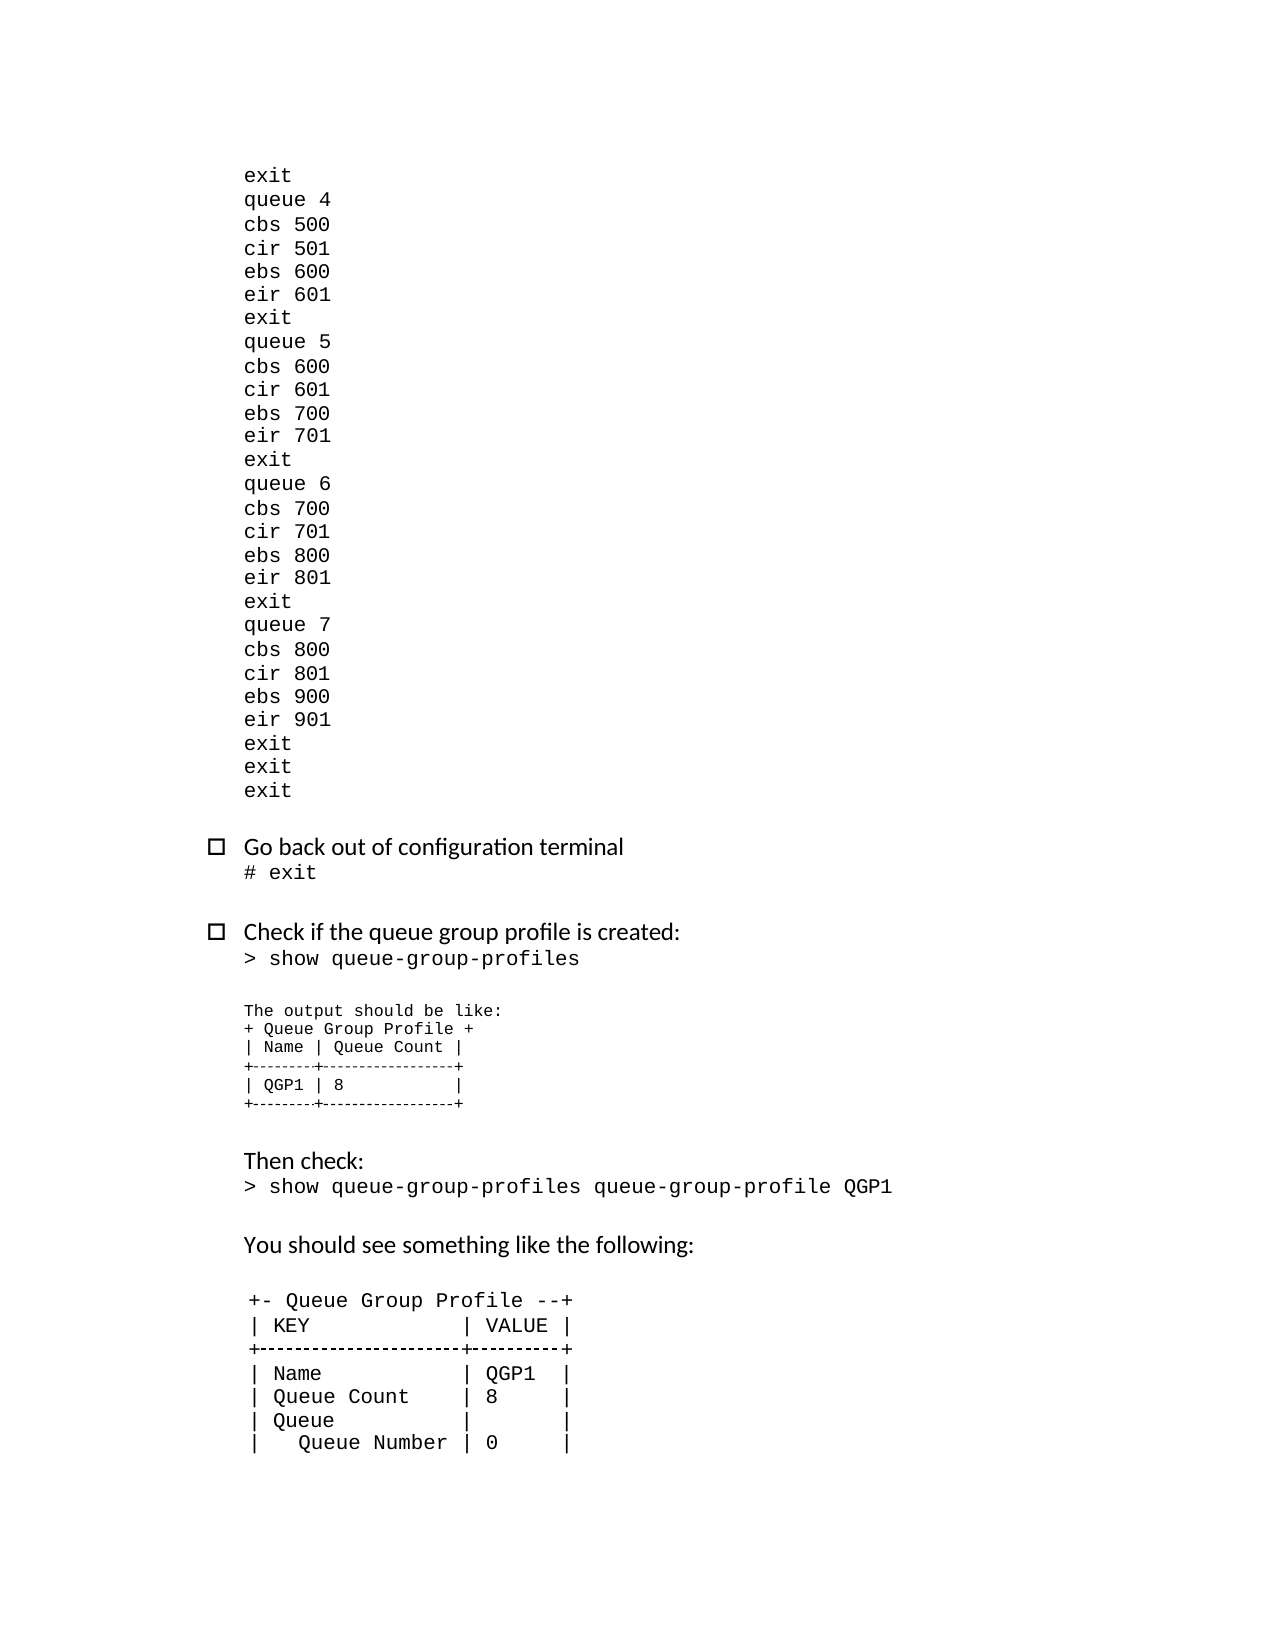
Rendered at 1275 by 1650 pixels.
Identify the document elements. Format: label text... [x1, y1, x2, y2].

text eir 701 exit queue 6 [244, 425, 333, 496]
text cir 801 [244, 662, 1275, 685]
list Check if the queue group profile is created: [206, 916, 1275, 947]
text cbs 800 [244, 638, 1275, 662]
text exit queue 4 [244, 165, 332, 213]
text eir 801 exit queue 7 [244, 567, 333, 638]
text ebs 900 [244, 685, 1275, 709]
text + + + [244, 1095, 1275, 1114]
text # exit [244, 862, 1275, 886]
text ebs 800 [244, 543, 1275, 567]
text eir 601 exit queue 5 [244, 283, 333, 354]
text ebs 600 [244, 260, 1275, 283]
text You should see something like the following: [244, 1229, 1275, 1260]
list Go back out of configuration terminal [206, 831, 1275, 862]
text | Name | QGP1 | [248, 1361, 1275, 1385]
text cbs 700 [244, 496, 1275, 520]
text cir 601 [244, 378, 1275, 402]
text cbs 500 [244, 213, 1275, 236]
text | QGP1 | 8 | [244, 1076, 1275, 1095]
text | KEY | VALUE | [248, 1314, 1275, 1338]
text cbs 600 [244, 354, 1275, 378]
text | Queue | | [248, 1408, 1275, 1432]
text | Queue Count | 8 | [248, 1385, 1275, 1408]
text + + + [248, 1338, 1275, 1361]
text Then check: [244, 1145, 1275, 1175]
list show queue-group-profiles queue-group-profile QGP1 [244, 1175, 1275, 1199]
text ebs 700 [244, 402, 1275, 425]
text | Queue Number | 0 | [248, 1432, 1275, 1456]
text cir 701 [244, 520, 1275, 543]
text +- Queue Group Profile --+ [248, 1290, 1275, 1314]
list show queue-group-profiles [244, 947, 1275, 970]
text + Queue Group Profile + [244, 1020, 1275, 1039]
text The output should be like: [244, 1001, 1275, 1020]
text eir 901 exit exit exit [244, 709, 333, 803]
text | Name | Queue Count | [244, 1039, 1275, 1058]
text + + + [244, 1058, 1275, 1076]
text cir 501 [244, 236, 1275, 260]
